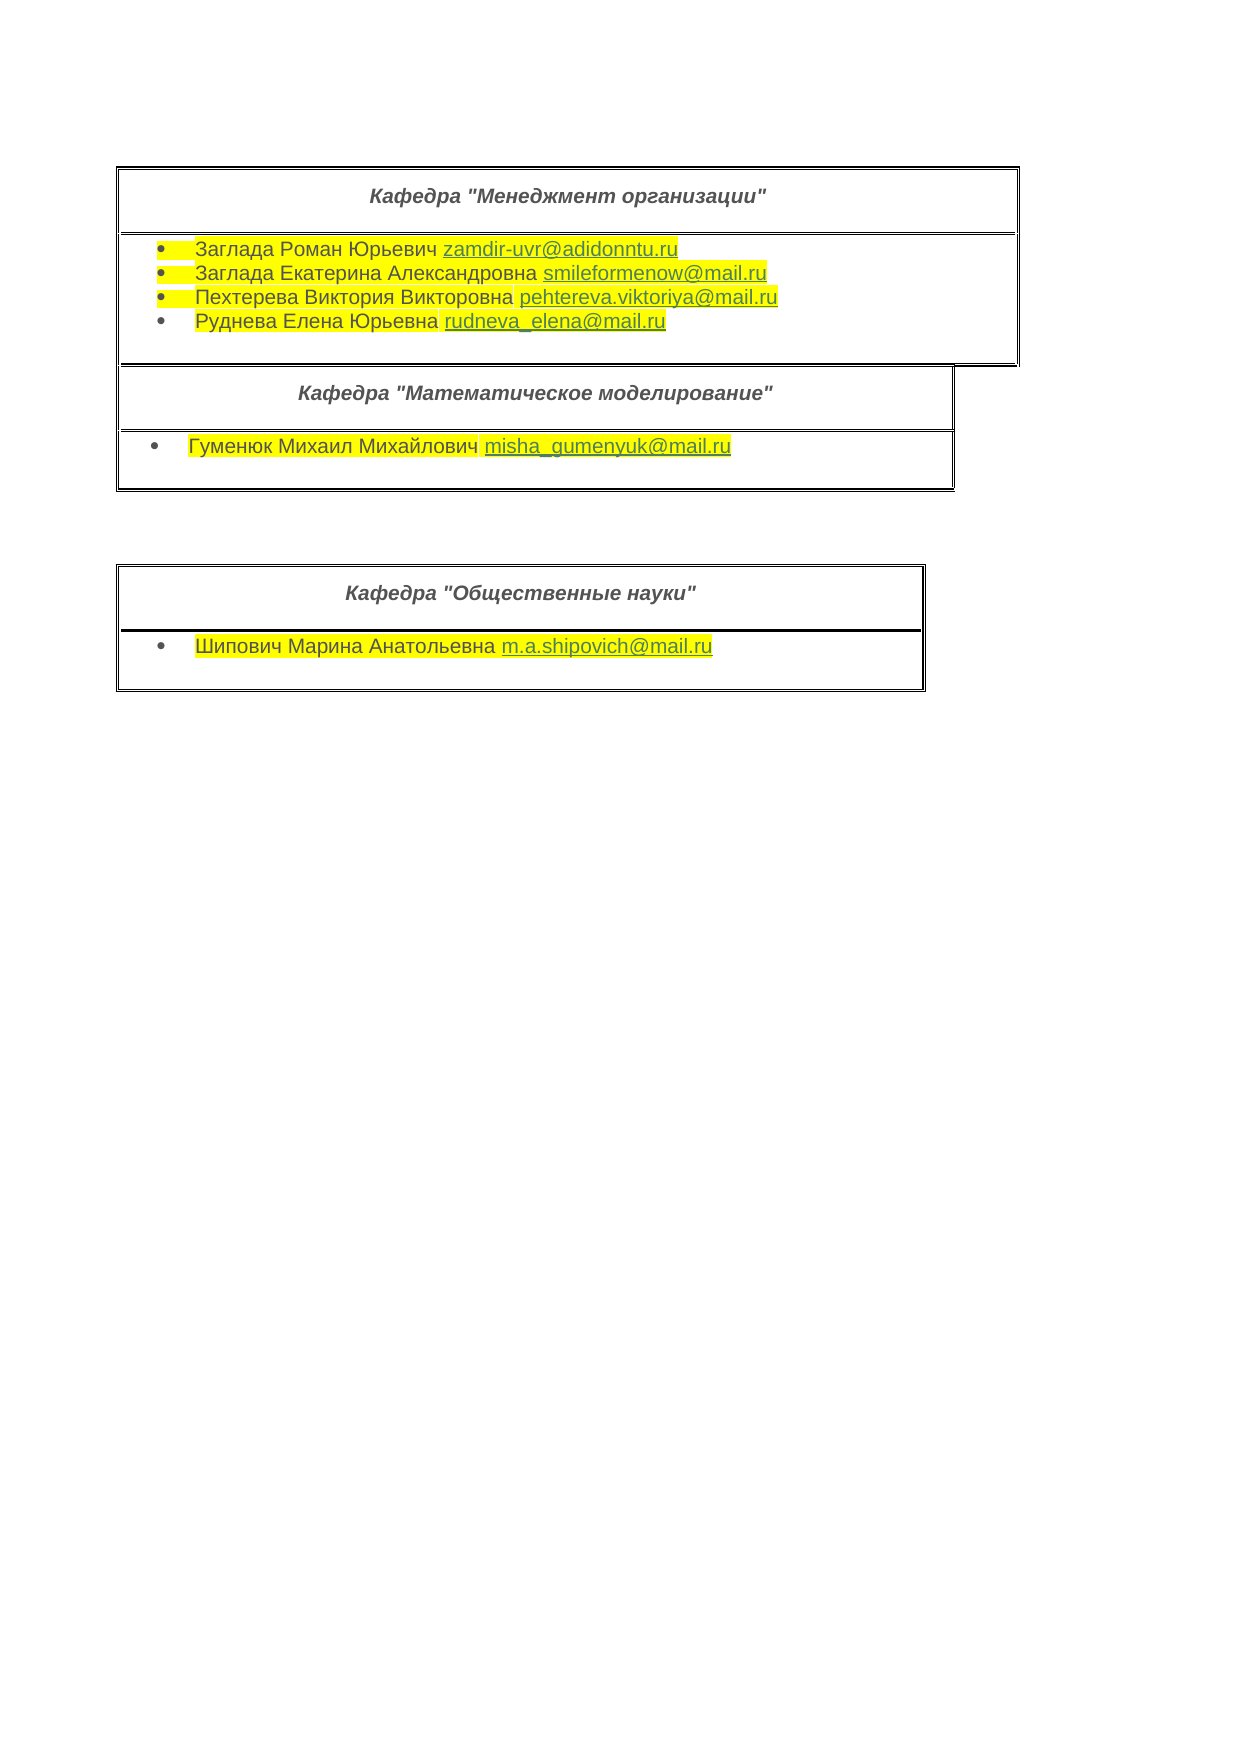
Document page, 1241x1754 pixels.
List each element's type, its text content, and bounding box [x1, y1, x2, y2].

table_cell Заглада Роман Юрьевич zamdir-uvr@adidonntu.ru Заглада Екатерина Александровна smileformenow@mail.ru Пехтерева Виктория Викторовна pehtereva.viktoriya@mail.ru Руднева Елена Юрьевна rudneva_elena@mail.ru [118, 232, 1018, 363]
table_cell Кафедра "Математическое моделирование" [119, 363, 952, 429]
table_header Кафедра "Менеджмент организации" [119, 170, 1017, 232]
table_header Кафедра "Общественные науки" [119, 567, 922, 629]
table_cell Гуменюк Михаил Михайлович misha_gumenyuk@mail.ru [118, 429, 953, 488]
table_cell Шипович Марина Анатольевна m.a.shipovich@mail.ru [119, 629, 922, 688]
